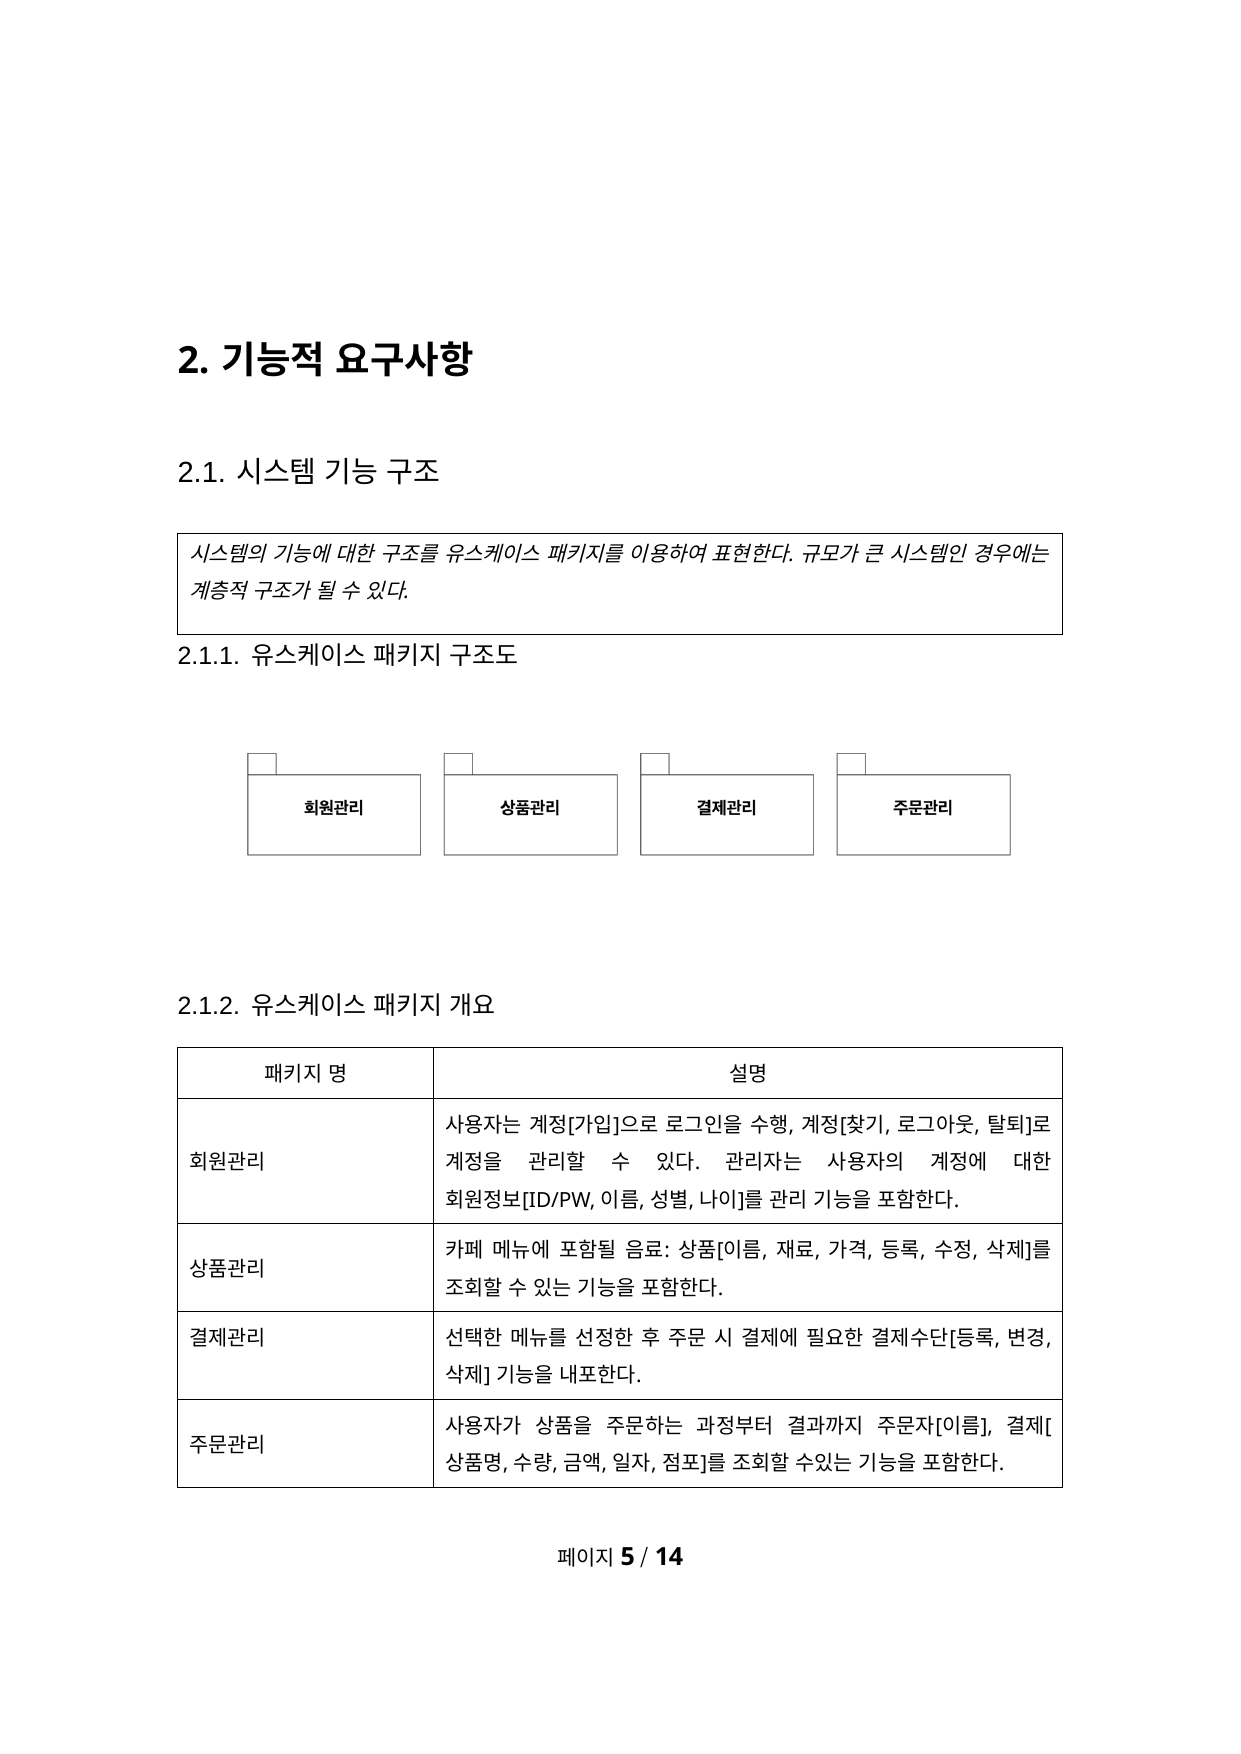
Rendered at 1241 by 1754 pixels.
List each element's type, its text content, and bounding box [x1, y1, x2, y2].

picture [177, 697, 1064, 927]
subtitle 시스템 기능 구조 [177, 432, 1063, 507]
table_cell 카페 메뉴에 포함될 음료: 상품[이름, 재료, 가격, 등록, 수정, 삭제]를 조회할 수 있는 기능을 포함한다. [434, 1224, 1062, 1311]
subtitle 기능적 요구사항 [177, 320, 1063, 395]
table_cell 결제관리 [178, 1312, 433, 1399]
subtitle 유스케이스 패키지 개요 [177, 984, 1063, 1022]
table_cell 주문관리 [178, 1400, 433, 1487]
table_cell 사용자가 상품을 주문하는 과정부터 결과까지 주문자[이름], 결제[상품명, 수량, 금액, 일자, 점포]를 조회할 수있는 기능을 포함한다. [434, 1400, 1062, 1487]
subtitle 유스케이스 패키지 구조도 [177, 635, 1063, 672]
table_cell 선택한 메뉴를 선정한 후 주문 시 결제에 필요한 결제수단[등록, 변경, 삭제] 기능을 내포한다. [434, 1312, 1062, 1399]
table_cell 상품관리 [178, 1224, 433, 1311]
table_cell 사용자는 계정[가입]으로 로그인을 수행, 계정[찾기, 로그아웃, 탈퇴]로 계정을 관리할 수 있다. 관리자는 사용자의 계정에 대한 회원정보[ID/PW, 이름, 성별, 나이]를 관리 기능을 포함한다. [434, 1099, 1062, 1223]
table_header 시스템의 기능에 대한 구조를 유스케이스 패키지를 이용하여 표현한다. 규모가 큰 시스템인 경우에는 계층적 구조가 될 수 있다. [178, 534, 1062, 633]
table_header 패키지 명 [178, 1048, 433, 1097]
table_header 설명 [434, 1048, 1062, 1097]
table_cell 회원관리 [178, 1099, 433, 1223]
